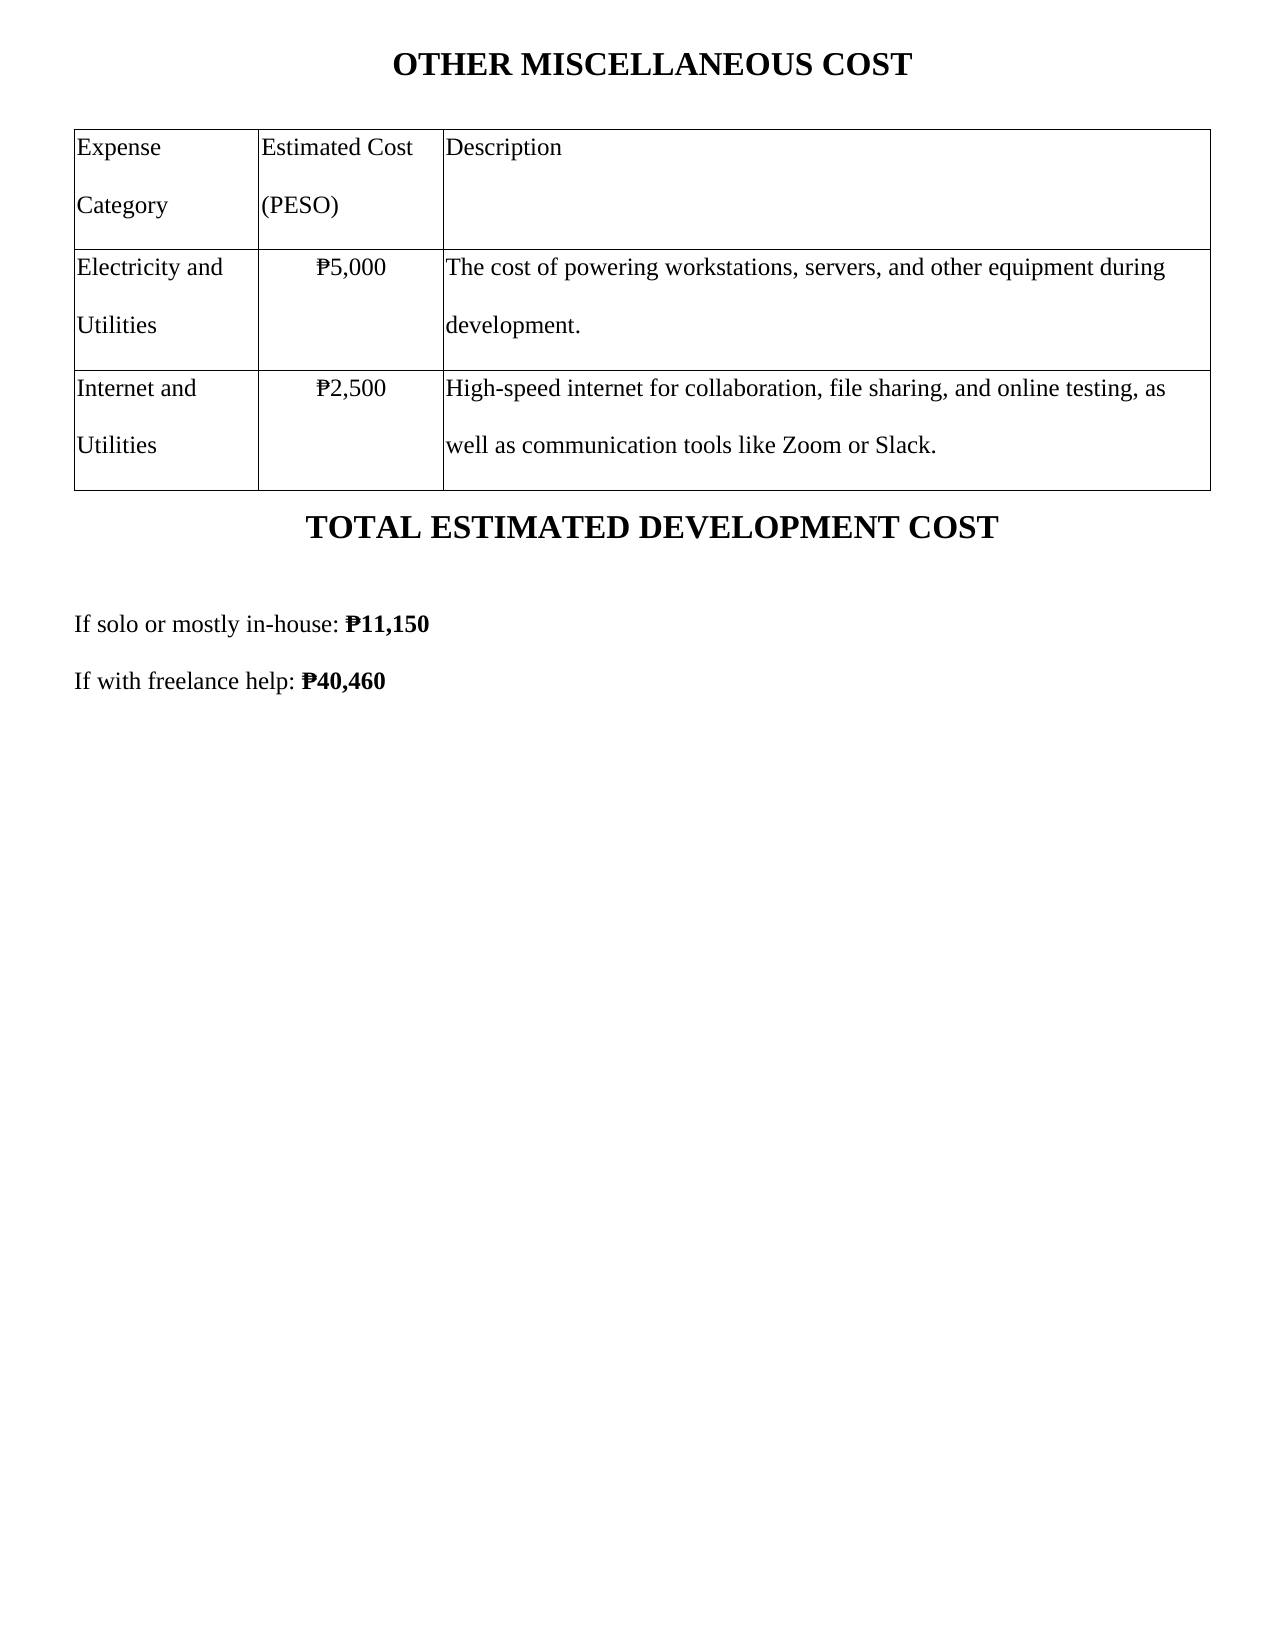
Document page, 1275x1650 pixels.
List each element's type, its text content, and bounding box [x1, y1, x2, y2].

table_cell Electricity and Utilities [75, 250, 258, 369]
table_header Expense Category [75, 130, 258, 249]
table_header Estimated Cost (PESO) [259, 130, 443, 249]
table_cell ₱5,000 [259, 250, 443, 369]
table_cell Internet and Utilities [75, 371, 258, 489]
table_cell The cost of powering workstations, servers, and other equipment during development. [444, 250, 1210, 369]
table_header Description [444, 130, 1210, 249]
table_cell ₱2,500 [259, 371, 443, 489]
table_cell High-speed internet for collaboration, file sharing, and online testing, as well as communication tools like Zoom or Slack. [444, 371, 1210, 489]
text If solo or mostly in-house: ₱11,150 If with freelance help: ₱40,460 [74, 609, 1231, 695]
subtitle OTHER MISCELLANEOUS COST [74, 44, 1231, 83]
subtitle TOTAL ESTIMATED DEVELOPMENT COST [74, 507, 1231, 546]
